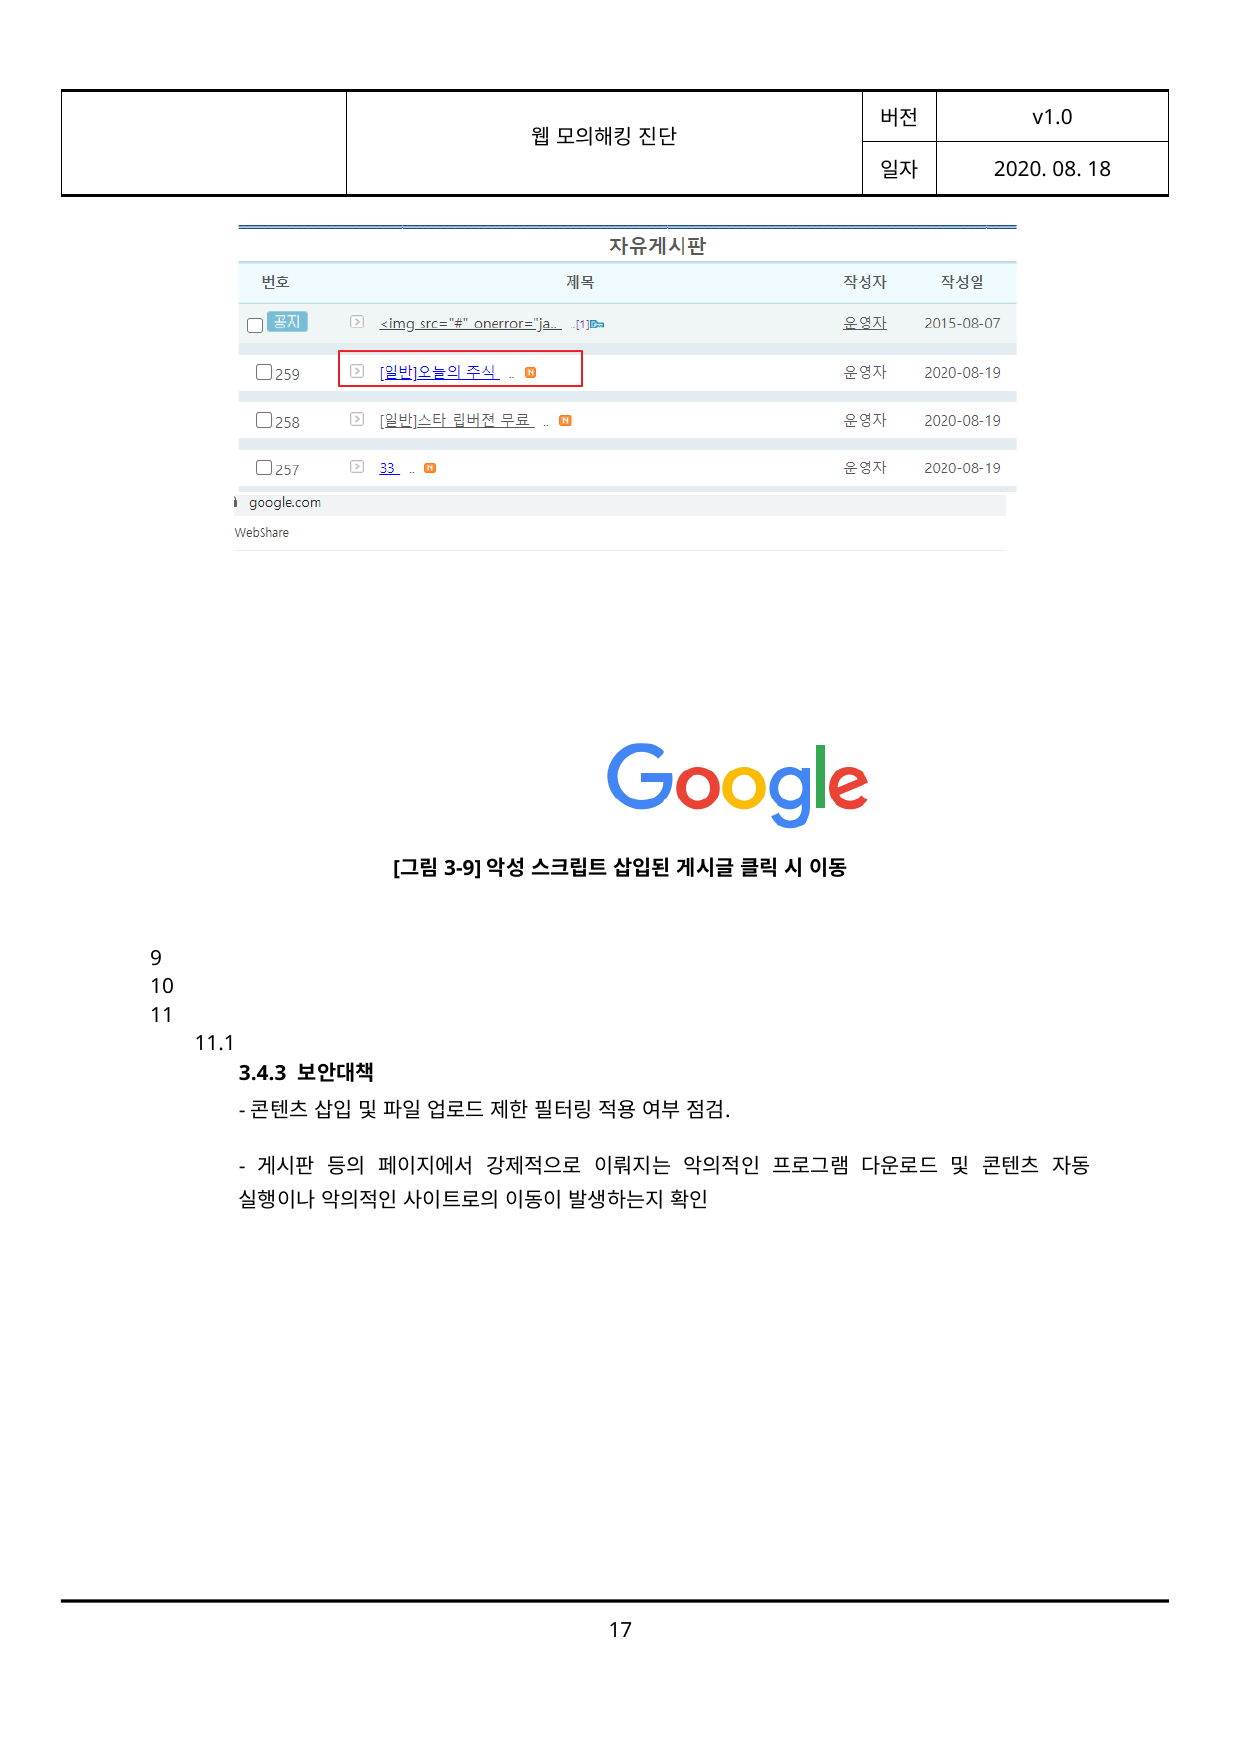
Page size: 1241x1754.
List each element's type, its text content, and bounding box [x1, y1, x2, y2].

picture [234, 495, 1007, 852]
text - 게시판 등의 페이지에서 강제적으로 이뤄지는 악의적인 프로그램 다운로드 및 콘텐츠 자동 실행이나 악의적인 사이트로의 이동이 발생하는지 확인 [238, 1149, 1090, 1214]
picture [238, 225, 1017, 492]
text - 콘텐츠 삽입 및 파일 업로드 제한 필터링 적용 여부 점검. [238, 1093, 1090, 1123]
subtitle 보안대책 [239, 1057, 1090, 1087]
